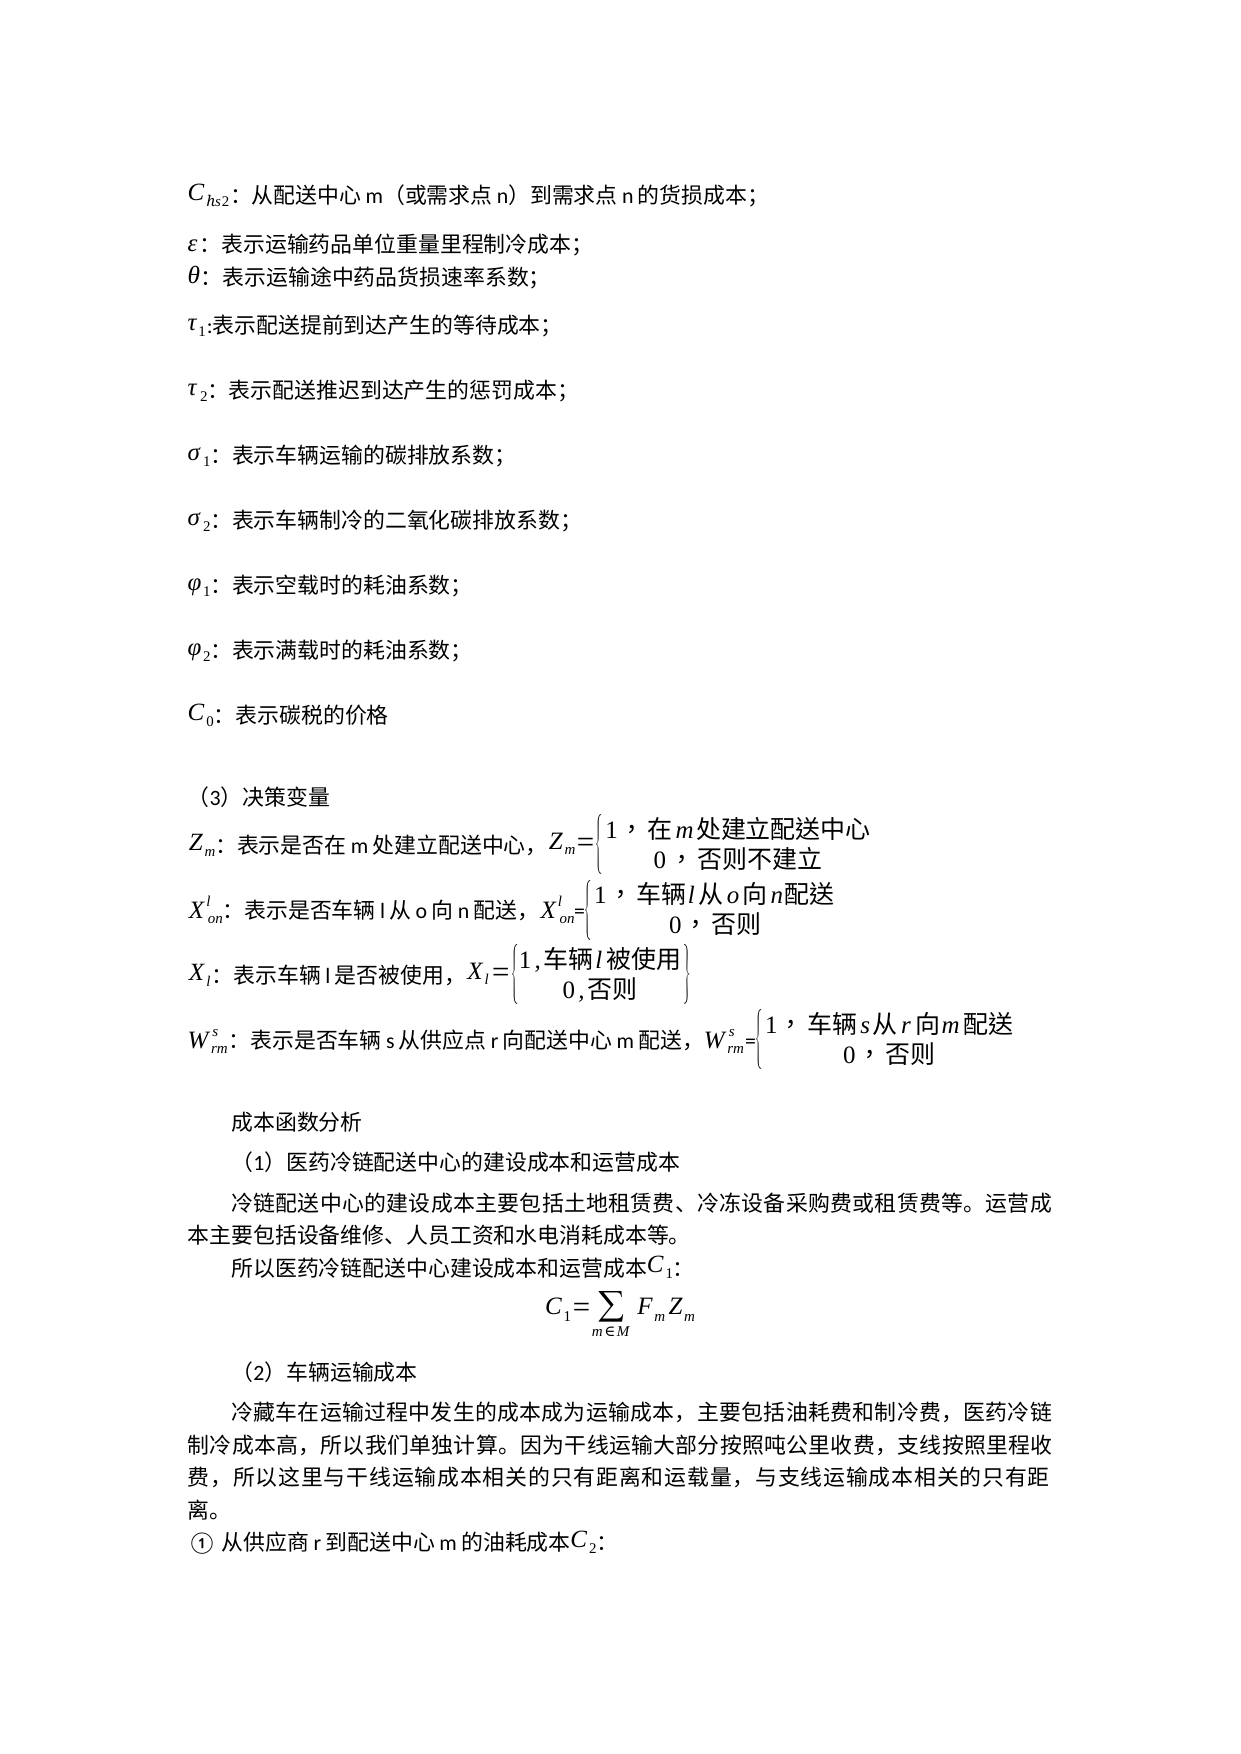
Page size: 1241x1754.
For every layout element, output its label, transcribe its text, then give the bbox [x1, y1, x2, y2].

list 从供应商r到配送中心m的油耗成本： [187, 1525, 1053, 1557]
text ：表示是否车辆l从o向n配送，= [187, 877, 1053, 942]
list :表示配送提前到达产生的等待成本； [187, 292, 1053, 357]
list ：表示满载时的耗油系数； [187, 617, 1053, 682]
list ：表示运输途中药品货损速率系数； [187, 259, 1053, 292]
text 冷藏车在运输过程中发生的成本成为运输成本，主要包括油耗费和制冷费，医药冷链制冷成本高，所以我们单独计算。因为干线运输大部分按照吨公里收费，支线按照里程收费，所以这里与干线运输成本相关的只有距离和运载量，与支线运输成本相关的只有距离。 [187, 1395, 1053, 1525]
list ：从配送中心m（或需求点n）到需求点n的货损成本； [187, 162, 1053, 227]
list ：表示运输药品单位重量里程制冷成本； [187, 227, 1053, 259]
list 车辆运输成本 [187, 1354, 1053, 1387]
text ：表示车辆l是否被使用， [187, 942, 1053, 1007]
list （3）决策变量 [187, 779, 1053, 812]
text 所以医药冷链配送中心建设成本和运营成本： [187, 1250, 1053, 1283]
list ：表示空载时的耗油系数； [187, 552, 1053, 617]
text 冷链配送中心的建设成本主要包括土地租赁费、冷冻设备采购费或租赁费等。运营成本主要包括设备维修、人员工资和水电消耗成本等。 [187, 1185, 1053, 1250]
list ：表示碳税的价格 [187, 682, 1053, 747]
list 医药冷链配送中心的建设成本和运营成本 [187, 1145, 1053, 1177]
list ：表示配送推迟到达产生的惩罚成本； [187, 357, 1053, 422]
list ：表示车辆运输的碳排放系数； [187, 422, 1053, 487]
text ：表示是否车辆s从供应点r向配送中心m配送，= [187, 1007, 1053, 1072]
text 成本函数分析 [187, 1104, 1053, 1137]
list ：表示车辆制冷的二氧化碳排放系数； [187, 487, 1053, 552]
text ：表示是否在m处建立配送中心， [187, 812, 1053, 877]
